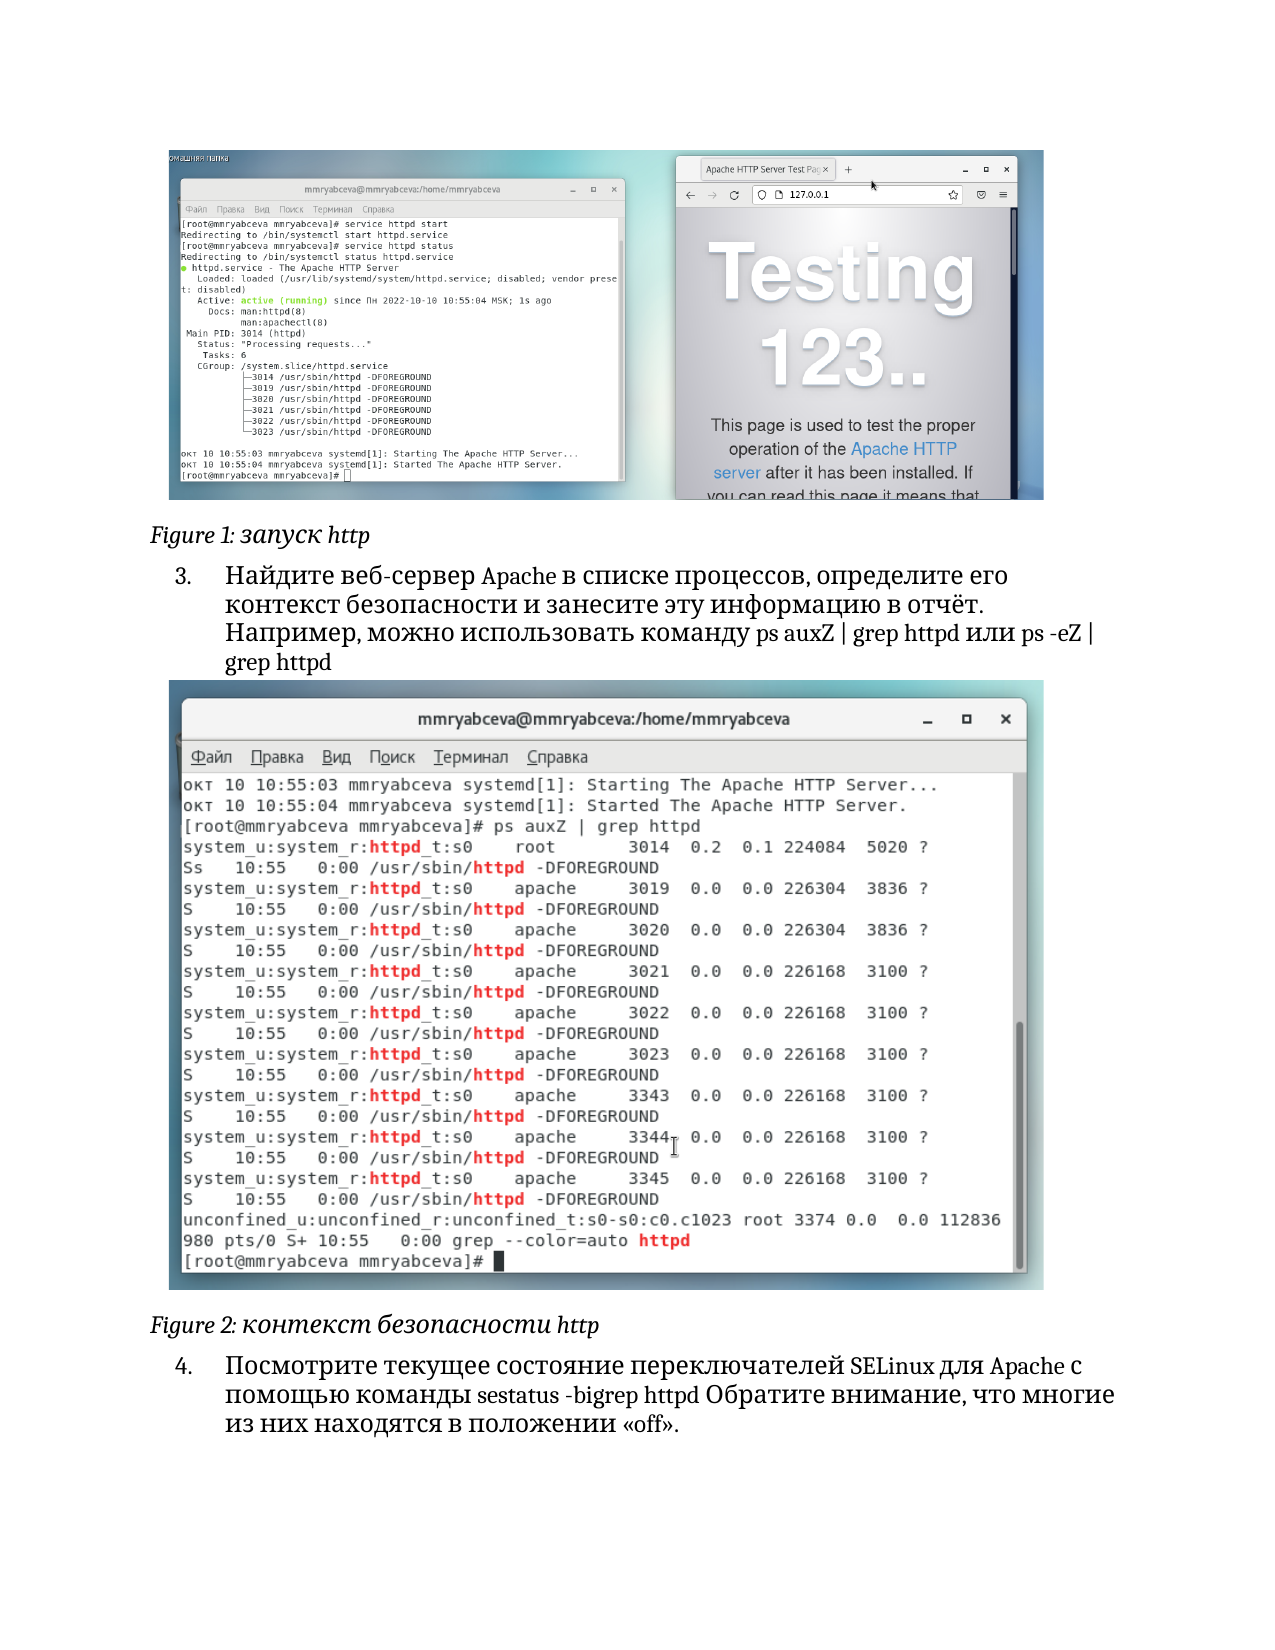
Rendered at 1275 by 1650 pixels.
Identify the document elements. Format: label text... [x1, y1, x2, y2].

picture [168, 680, 1044, 1290]
text Figure 2: контекст безопасности http [150, 1311, 1125, 1339]
picture [168, 150, 1044, 500]
list Посмотрите текущее состояние переключателей SELinux для Apache с помощью команды sestatus -bigrep httpd Обратите внимание, что многие из них находятся в положении «off». [175, 1352, 1125, 1438]
list Найдите веб-сервер Apache в списке процессов, определите его контекст безопасности и занесите эту информацию в отчёт. Например, можно использовать команду ps auxZ | grep httpd или ps -eZ | grep httpd [175, 562, 1125, 677]
text Figure 1: запуск http [150, 521, 1125, 549]
